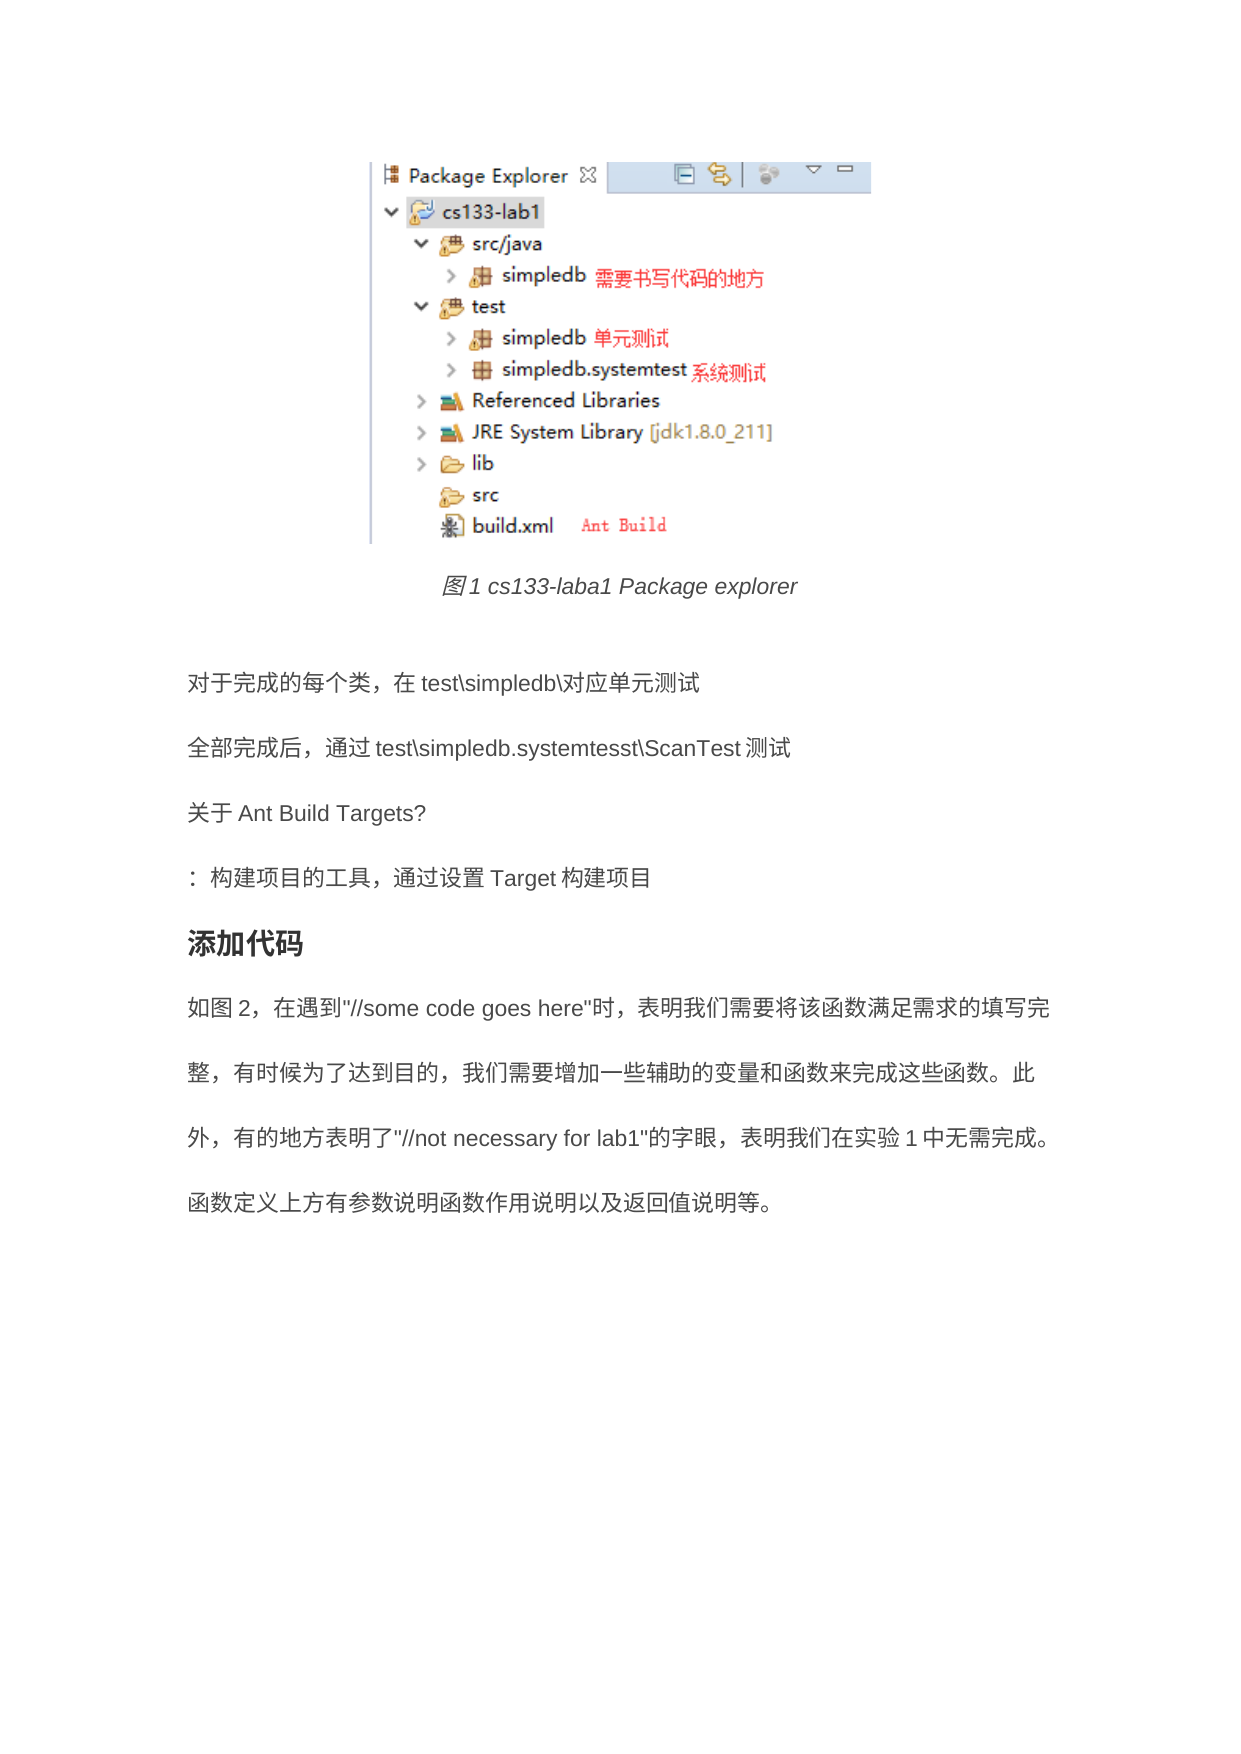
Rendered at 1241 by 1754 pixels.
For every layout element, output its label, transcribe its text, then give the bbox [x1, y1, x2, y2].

text ：构建项目的工具，通过设置Target构建项目 [187, 844, 1053, 909]
text 图1 cs133-laba1 Package explorer [187, 552, 1053, 617]
text 全部完成后，通过test\simpledb.systemtesst\ScanTest测试 [187, 714, 1053, 779]
picture [369, 162, 872, 544]
text 添加代码 [187, 909, 1053, 974]
text 如图2，在遇到"//some code goes here"时，表明我们需要将该函数满足需求的填写完整，有时候为了达到目的，我们需要增加一些辅助的变量和函数来完成这些函数。此外，有的地方表明了"//not necessary for lab1"的字眼，表明我们在实验1中无需完成。函数定义上方有参数说明函数作用说明以及返回值说明等。 [187, 974, 1053, 1234]
text 关于Ant Build Targets? [187, 779, 1053, 844]
text 对于完成的每个类，在test\simpledb\对应单元测试 [187, 649, 1053, 714]
